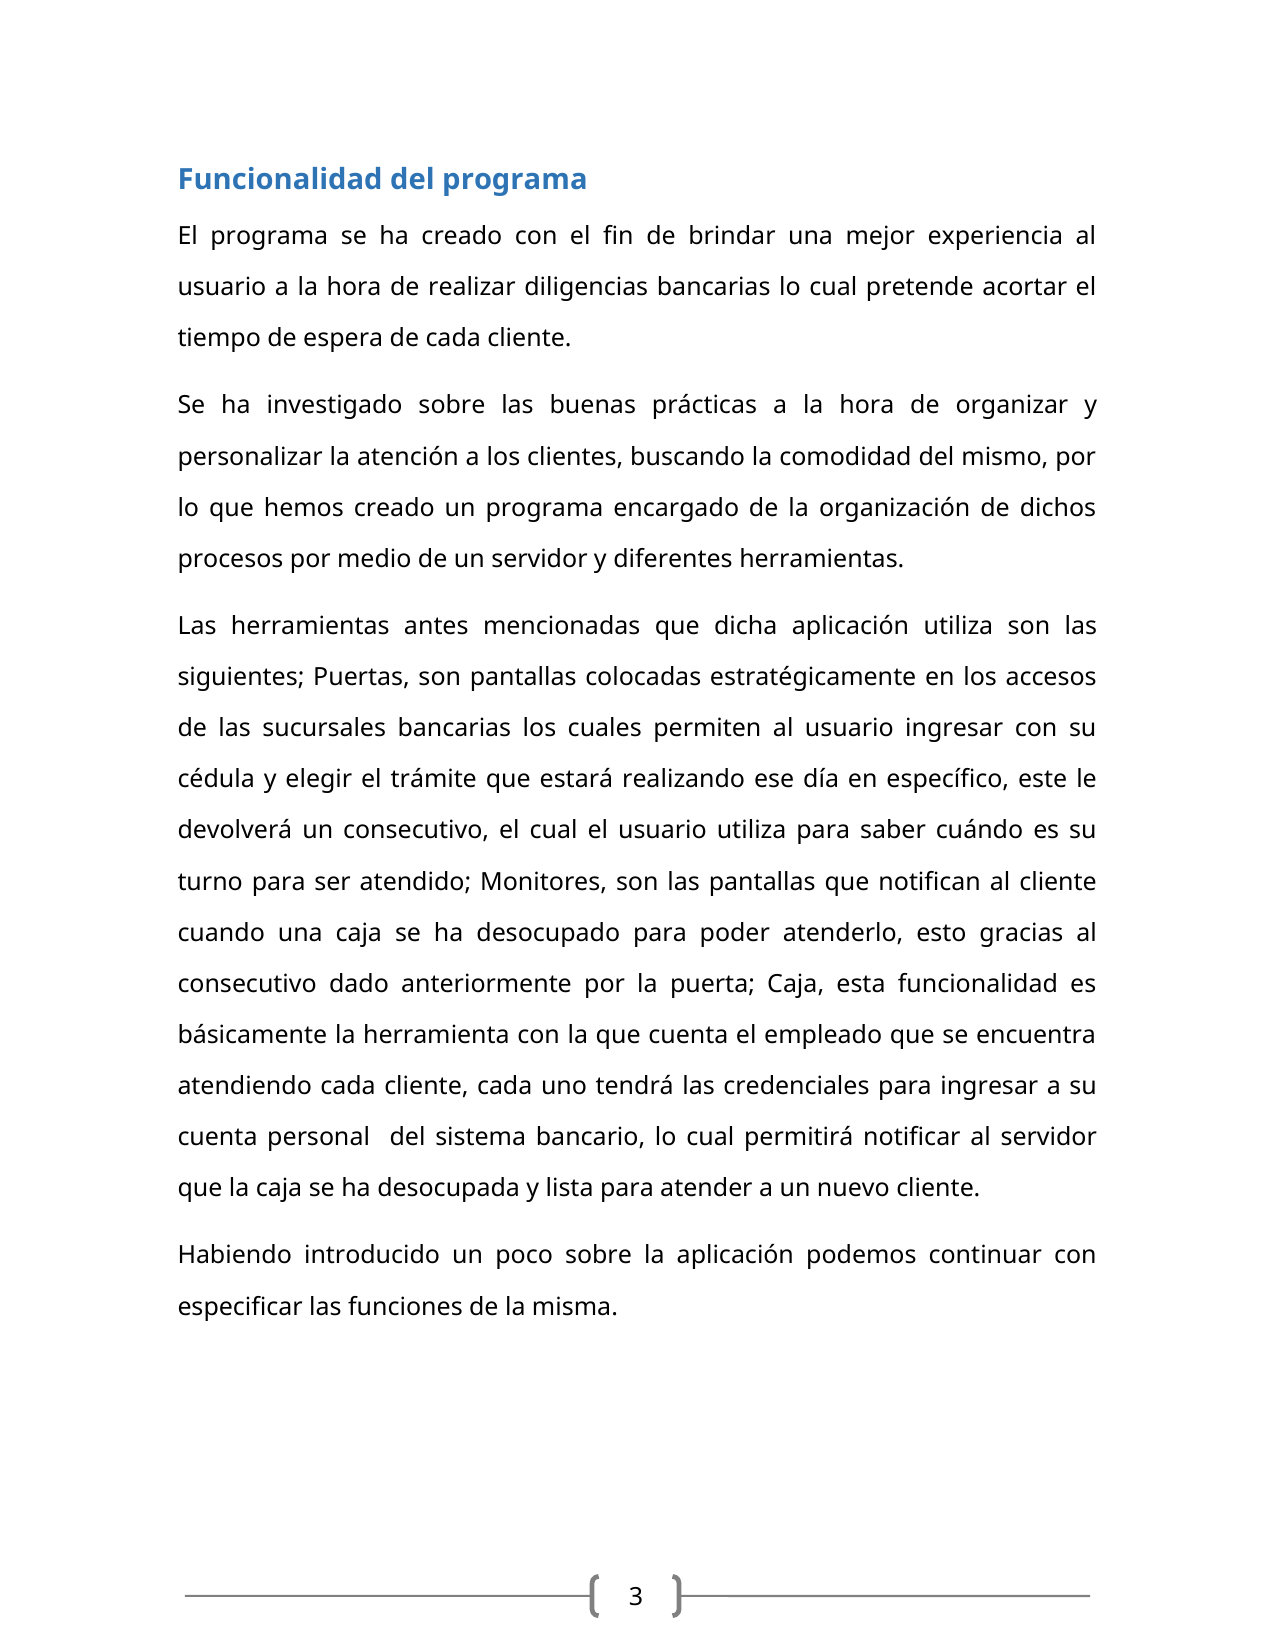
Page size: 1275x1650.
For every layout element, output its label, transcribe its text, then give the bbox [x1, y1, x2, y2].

subtitle Funcionalidad del programa [177, 158, 1098, 198]
text Las herramientas antes mencionadas que dicha aplicación utiliza son las siguientes; Puertas, son pantallas colocadas estratégicamente en los accesos de las sucursales bancarias los cuales permiten al usuario ingresar con su cédula y elegir el trámite que estará realizando ese día en específico, este le devolverá un consecutivo, el cual el usuario utiliza para saber cuándo es su turno para ser atendido; Monitores, son las pantallas que notifican al cliente cuando una caja se ha desocupado para poder atenderlo, esto gracias al consecutivo dado anteriormente por la puerta; Caja, esta funcionalidad es básicamente la herramienta con la que cuenta el empleado que se encuentra atendiendo cada cliente, cada uno tendrá las credenciales para ingresar a su cuenta personal del sistema bancario, lo cual permitirá notificar al servidor que la caja se ha desocupada y lista para atender a un nuevo cliente. [177, 608, 1098, 1203]
text El programa se ha creado con el fin de brindar una mejor experiencia al usuario a la hora de realizar diligencias bancarias lo cual pretende acortar el tiempo de espera de cada cliente. [177, 217, 1098, 353]
text Se ha investigado sobre las buenas prácticas a la hora de organizar y personalizar la atención a los clientes, buscando la comodidad del mismo, por lo que hemos creado un programa encargado de la organización de dichos procesos por medio de un servidor y diferentes herramientas. [177, 387, 1098, 574]
text Habiendo introducido un poco sobre la aplicación podemos continuar con especificar las funciones de la misma. [177, 1237, 1098, 1322]
